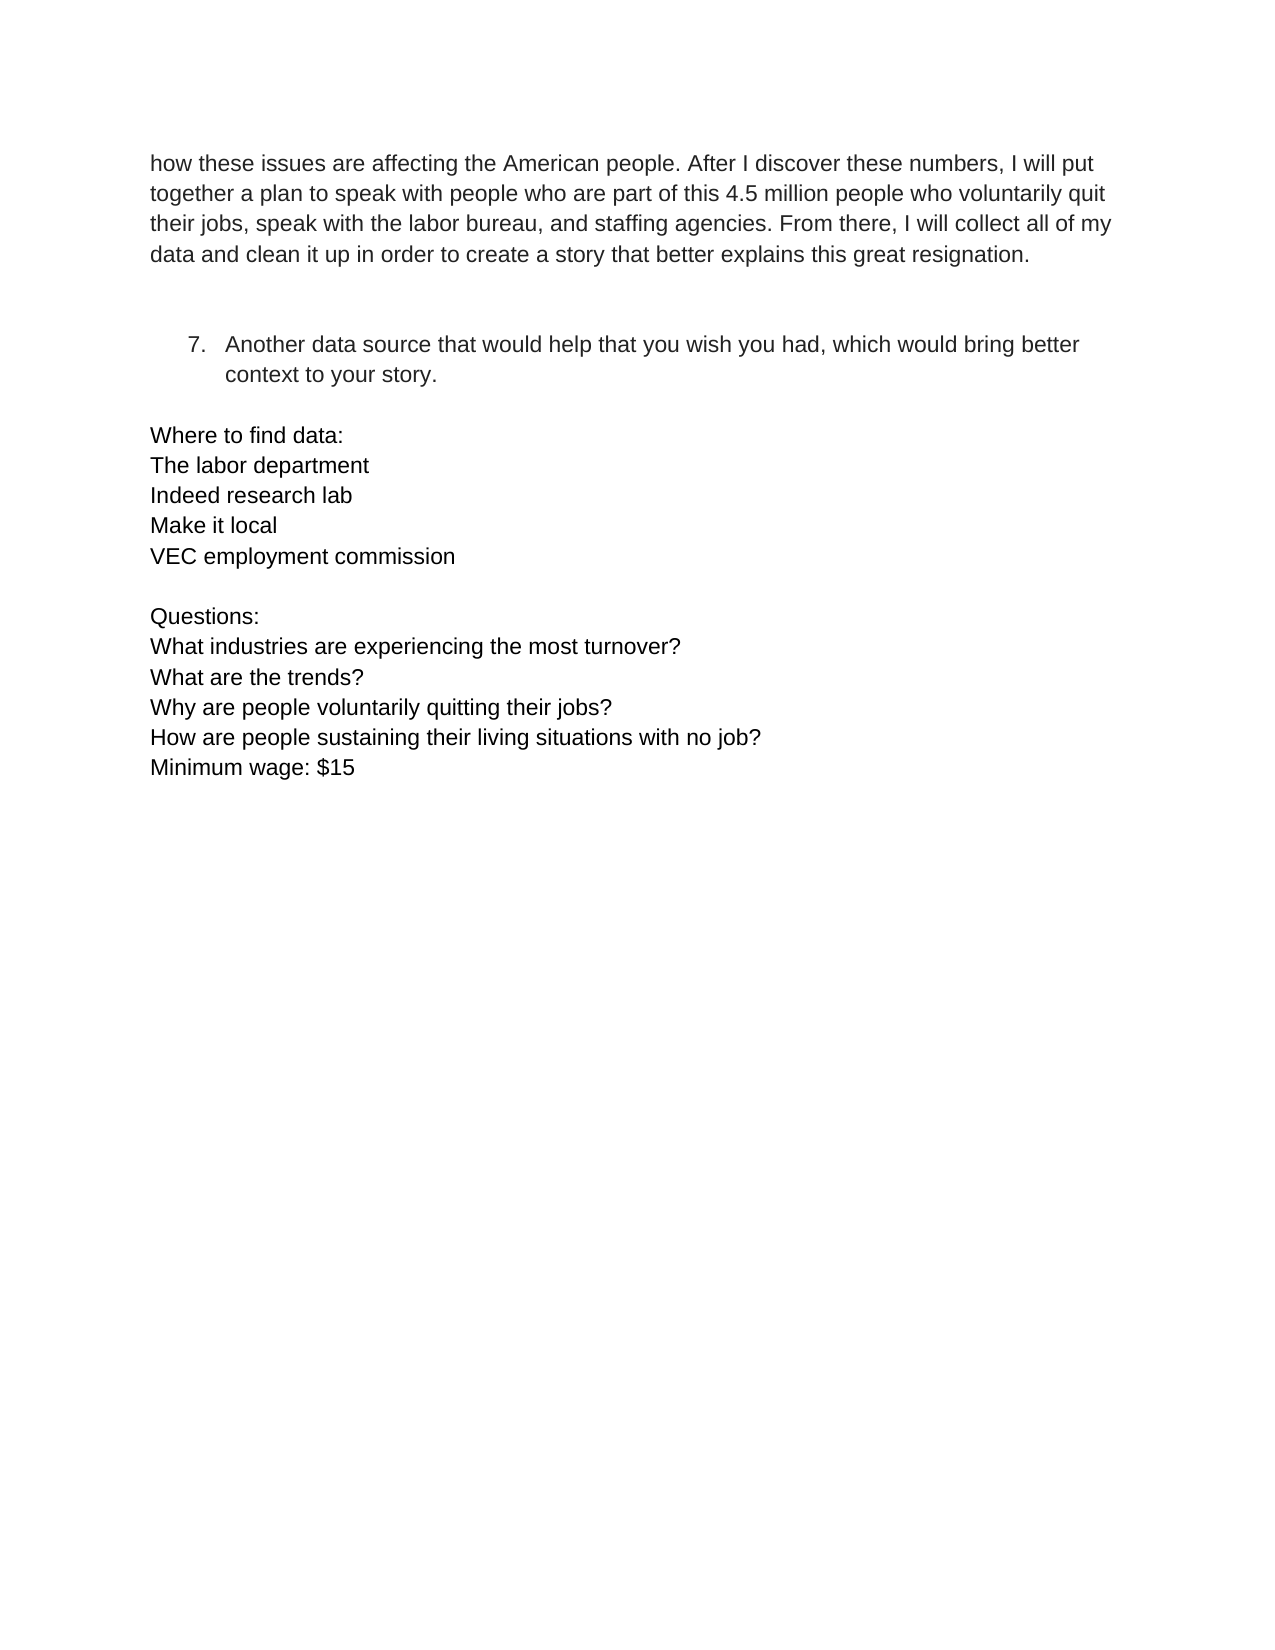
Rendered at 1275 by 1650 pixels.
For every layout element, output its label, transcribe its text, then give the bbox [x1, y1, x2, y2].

text The labor department [150, 452, 1125, 478]
text Why are people voluntarily quitting their jobs? [150, 694, 1125, 720]
text VEC employment commission [150, 543, 1125, 569]
text Where to find data: [150, 422, 1125, 448]
text What industries are experiencing the most turnover? [150, 633, 1125, 660]
text Questions: [150, 603, 1125, 629]
text What are the trends? [150, 663, 1125, 690]
text Indeed research lab [150, 482, 1125, 509]
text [150, 150, 1125, 267]
text Make it local [150, 512, 1125, 539]
text Minimum wage: $15 [150, 754, 1125, 781]
list Another data source that would help that you wish you had, which would bring better context to your story. [187, 331, 1125, 388]
text How are people sustaining their living situations with no job? [150, 724, 1125, 750]
